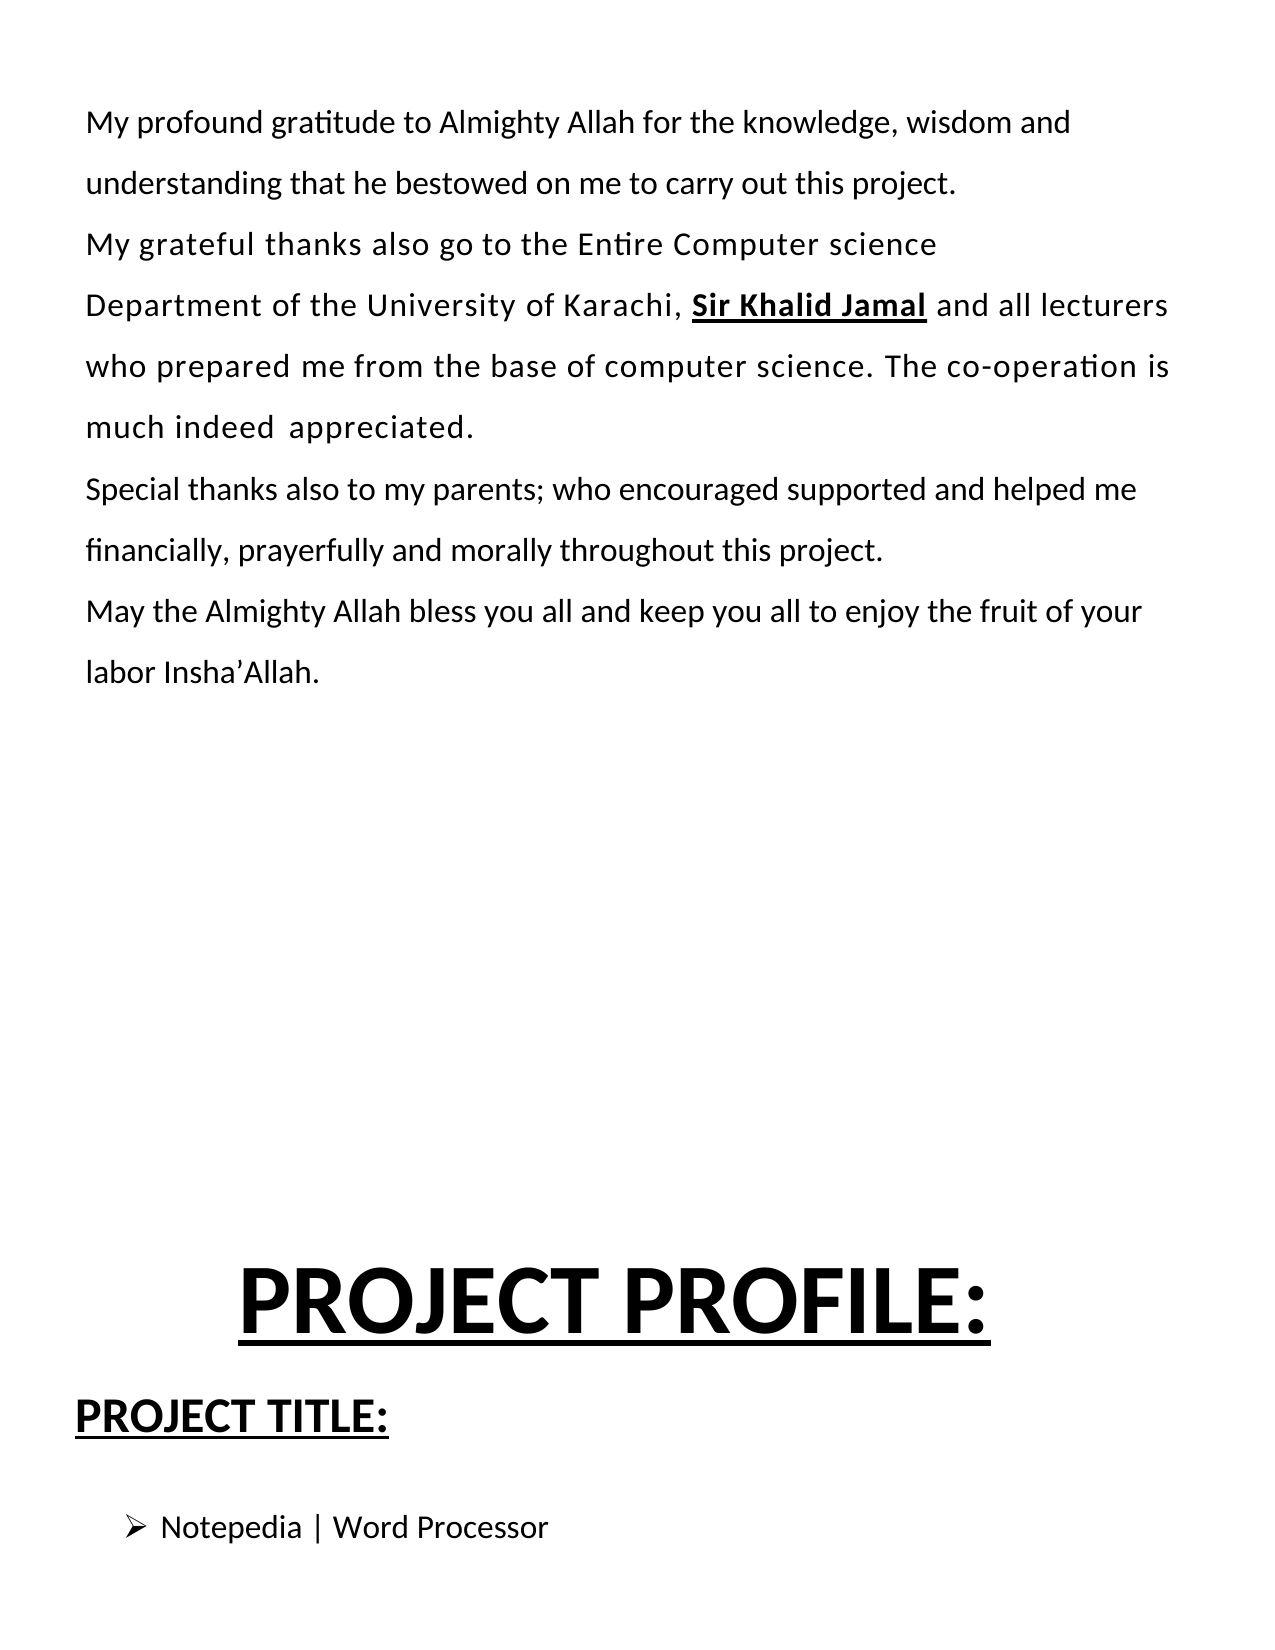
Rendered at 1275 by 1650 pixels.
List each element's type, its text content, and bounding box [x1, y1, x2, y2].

list Notepedia | Word Processor [123, 1506, 1186, 1547]
text Special thanks also to my parents; who encouraged supported and helped me financially, prayerfully and morally throughout this project. [85, 468, 1186, 569]
text May the Almighty Allah bless you all and keep you all to enjoy the fruit of your labor Insha’Allah. [85, 590, 1186, 691]
text My grateful thanks also go to the Entire Computer science [85, 223, 1186, 264]
text Department of the University of Karachi, Sir Khalid Jamal and all lecturers who prepared me from the base of computer science. The co-operation is much indeed appreciated. [85, 284, 1186, 447]
text My profound gratitude to Almighty Allah for the knowledge, wisdom and understanding that he bestowed on me to carry out this project. [85, 101, 1186, 203]
text PROJECT PROFILE: [75, 1237, 1078, 1359]
text PROJECT TITLE: [75, 1384, 1200, 1445]
